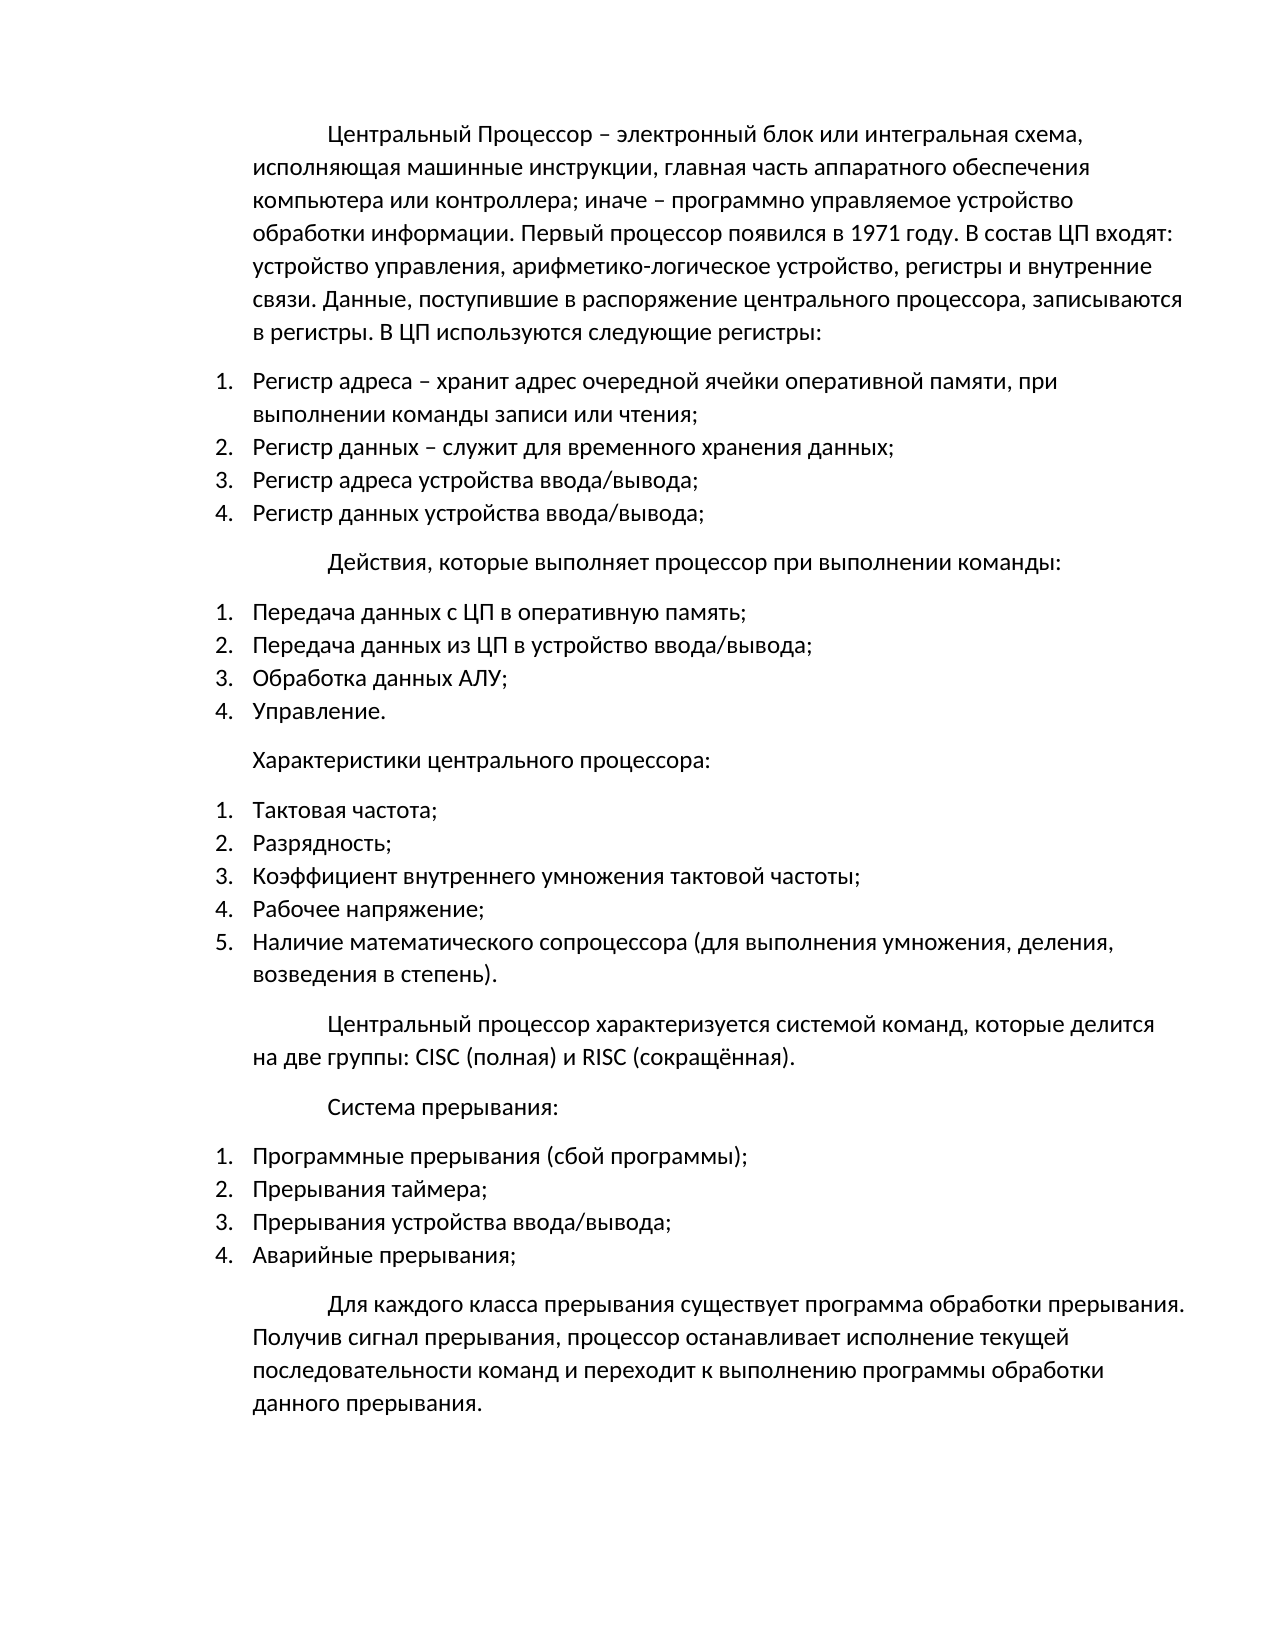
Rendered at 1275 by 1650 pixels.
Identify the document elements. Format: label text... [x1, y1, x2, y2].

text Центральный процессор характеризуется системой команд, которые делится на две группы: CISC (полная) и RISC (сокращённая). [252, 1008, 1186, 1072]
text Действия, которые выполняет процессор при выполнении команды: [252, 546, 1186, 577]
text Система прерывания: [252, 1091, 1186, 1121]
list Наличие математического сопроцессора (для выполнения умножения, деления, возведения в степень). [215, 926, 1186, 989]
list Тактовая частота; [215, 794, 1186, 824]
text Характеристики центрального процессора: [252, 744, 1186, 775]
list Передача данных с ЦП в оперативную память; [215, 596, 1186, 627]
list Обработка данных АЛУ; [215, 662, 1186, 692]
list Рабочее напряжение; [215, 893, 1186, 923]
list Регистр данных – служит для временного хранения данных; [215, 431, 1186, 462]
list Прерывания устройства ввода/вывода; [215, 1206, 1186, 1237]
list Управление. [215, 695, 1186, 725]
list Передача данных из ЦП в устройство ввода/вывода; [215, 629, 1186, 659]
list Регистр данных устройства ввода/вывода; [215, 497, 1186, 527]
list Регистр адреса – хранит адрес очередной ячейки оперативной памяти, при выполнении команды записи или чтения; [215, 365, 1186, 429]
text Для каждого класса прерывания существует программа обработки прерывания. Получив сигнал прерывания, процессор останавливает исполнение текущей последовательности команд и переходит к выполнению программы обработки данного прерывания. [252, 1288, 1186, 1418]
list Регистр адреса устройства ввода/вывода; [215, 464, 1186, 494]
list Разрядность; [215, 827, 1186, 857]
list Прерывания таймера; [215, 1173, 1186, 1204]
list Аварийные прерывания; [215, 1239, 1186, 1269]
list Программные прерывания (сбой программы); [215, 1140, 1186, 1171]
list Коэффициент внутреннего умножения тактовой частоты; [215, 860, 1186, 890]
text Центральный Процессор – электронный блок или интегральная схема, исполняющая машинные инструкции, главная часть аппаратного обеспечения компьютера или контроллера; иначе – программно управляемое устройство обработки информации. Первый процессор появился в 1971 году. В состав ЦП входят: устройство управления, арифметико-логическое устройство, регистры и внутренние связи. Данные, поступившие в распоряжение центрального процессора, записываются в регистры. В ЦП используются следующие регистры: [252, 118, 1186, 346]
